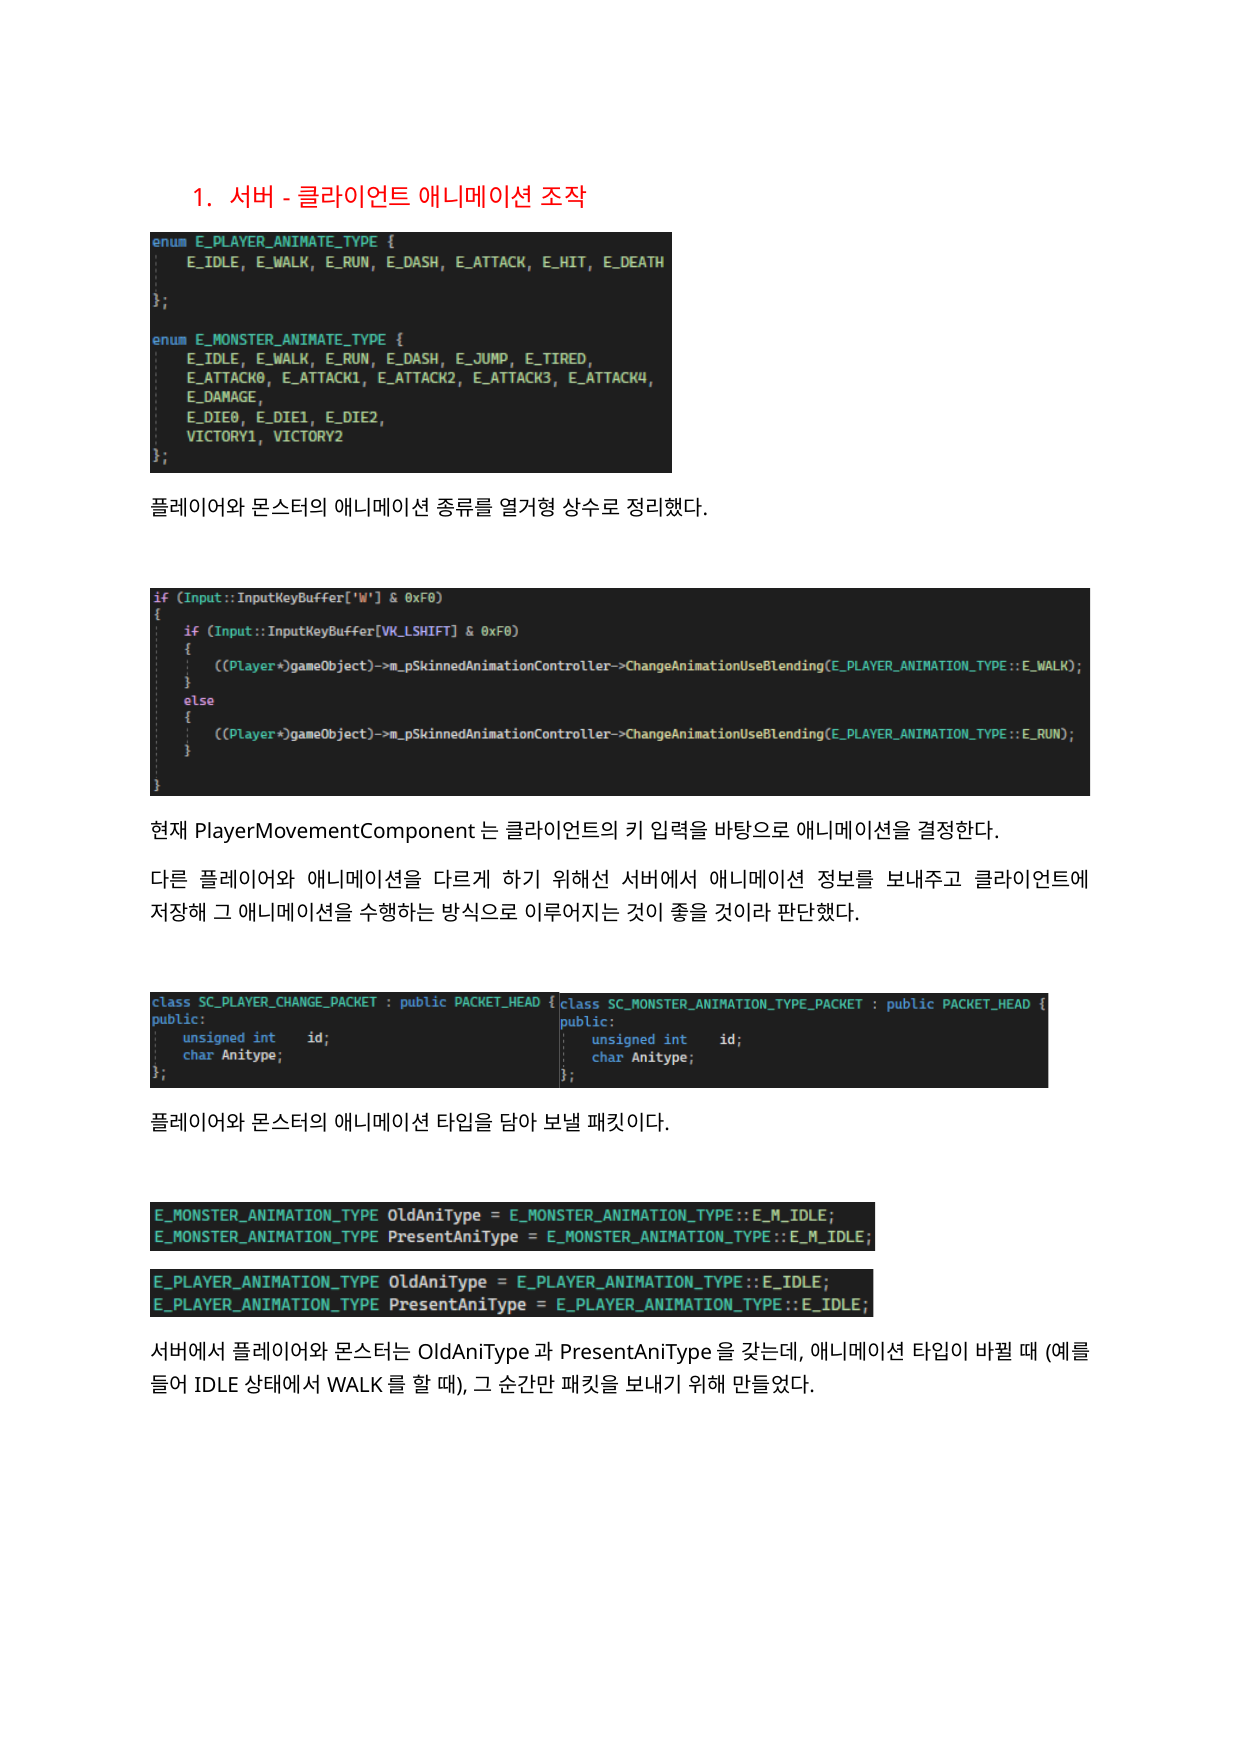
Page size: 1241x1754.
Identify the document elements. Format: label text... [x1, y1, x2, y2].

picture [150, 588, 1091, 796]
text 서버에서 플레이어와 몬스터는 OldAniType과 PresentAniType을 갖는데, 애니메이션 타입이 바뀔 때 (예를 들어 IDLE 상태에서 WALK를 할 때), 그 순간만 패킷을 보내기 위해 만들었다. [150, 1335, 1090, 1398]
picture [150, 1269, 874, 1317]
picture [150, 1202, 876, 1251]
text 플레이어와 몬스터의 애니메이션 타입을 담아 보낼 패킷이다. [150, 1106, 1090, 1137]
text 현재 PlayerMovementComponent는 클라이언트의 키 입력을 바탕으로 애니메이션을 결정한다. [150, 814, 1090, 844]
list 서버 - 클라이언트 애니메이션 조작 [192, 177, 1090, 213]
text 플레이어와 몬스터의 애니메이션 종류를 열거형 상수로 정리했다. [150, 492, 1090, 522]
picture [150, 992, 1049, 1088]
text 다른 플레이어와 애니메이션을 다르게 하기 위해선 서버에서 애니메이션 정보를 보내주고 클라이언트에 저장해 그 애니메이션을 수행하는 방식으로 이루어지는 것이 좋을 것이라 판단했다. [150, 864, 1090, 927]
picture [150, 232, 672, 473]
